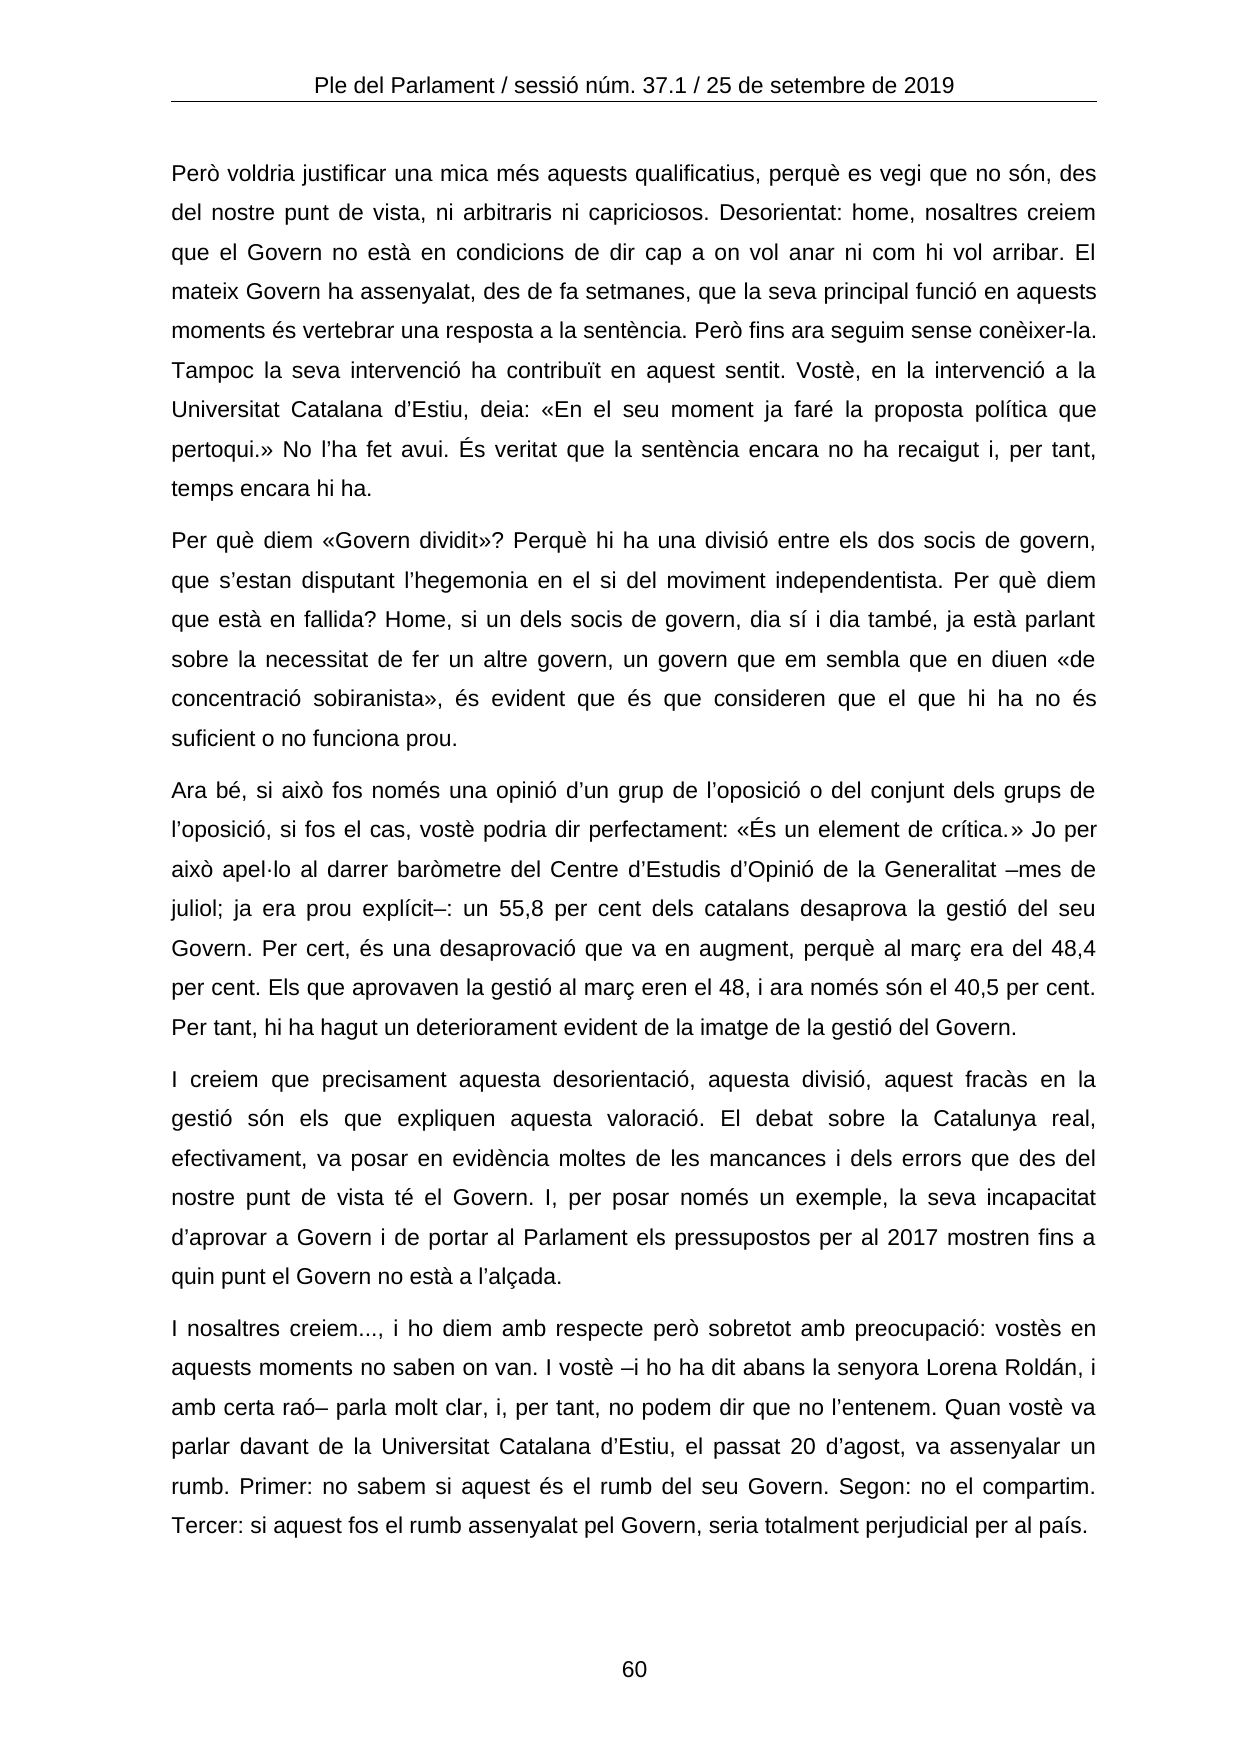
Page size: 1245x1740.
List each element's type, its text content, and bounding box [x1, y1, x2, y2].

text I nosaltres creiem..., i ho diem amb respecte però sobretot amb preocupació: vostès en aquests moments no saben on van. I vostè –i ho ha dit abans la senyora Lorena Roldán, i amb certa raó– parla molt clar, i, per tant, no podem dir que no l’entenem. Quan vostè va parlar davant de la Universitat Catalana d’Estiu, el passat 20 d’agost, va assenyalar un rumb. Primer: no sabem si aquest és el rumb del seu Govern. Segon: no el compartim. Tercer: si aquest fos el rumb assenyalat pel Govern, seria totalment perjudicial per al país. [171, 1315, 1097, 1539]
text Per què diem «Govern dividit»? Perquè hi ha una divisió entre els dos socis de govern, que s’estan disputant l’hegemonia en el si del moviment independentista. Per què diem que està en fallida? Home, si un dels socis de govern, dia sí i dia també, ja està parlant sobre la necessitat de fer un altre govern, un govern que em sembla que en diuen «de concentració sobiranista», és evident que és que consideren que el que hi ha no és suficient o no funciona prou. [171, 527, 1097, 751]
text I creiem que precisament aquesta desorientació, aquesta divisió, aquest fracàs en la gestió són els que expliquen aquesta valoració. El debat sobre la Catalunya real, efectivament, va posar en evidència moltes de les mancances i dels errors que des del nostre punt de vista té el Govern. I, per posar només un exemple, la seva incapacitat d’aprovar a Govern i de portar al Parlament els pressupostos per al 2017 mostren fins a quin punt el Govern no està a l’alçada. [171, 1066, 1097, 1289]
text Ara bé, si això fos només una opinió d’un grup de l’oposició o del conjunt dels grups de l’oposició, si fos el cas, vostè podria dir perfectament: «És un element de crítica.» Jo per això apel·lo al darrer baròmetre del Centre d’Estudis d’Opinió de la Generalitat –mes de juliol; ja era prou explícit–: un 55,8 per cent dels catalans desaprova la gestió del seu Govern. Per cert, és una desaprovació que va en augment, perquè al març era del 48,4 per cent. Els que aprovaven la gestió al març eren el 48, i ara només són el 40,5 per cent. Per tant, hi ha hagut un deteriorament evident de la imatge de la gestió del Govern. [171, 777, 1097, 1040]
text Però voldria justificar una mica més aquests qualificatius, perquè es vegi que no són, des del nostre punt de vista, ni arbitraris ni capriciosos. Desorientat: home, nosaltres creiem que el Govern no està en condicions de dir cap a on vol anar ni com hi vol arribar. El mateix Govern ha assenyalat, des de fa setmanes, que la seva principal funció en aquests moments és vertebrar una resposta a la sentència. Però fins ara seguim sense conèixer-la. Tampoc la seva intervenció ha contribuït en aquest sentit. Vostè, en la intervenció a la Universitat Catalana d’Estiu, deia: «En el seu moment ja faré la proposta política que pertoqui.» No l’ha fet avui. És veritat que la sentència encara no ha recaigut i, per tant, temps encara hi ha. [171, 159, 1097, 502]
